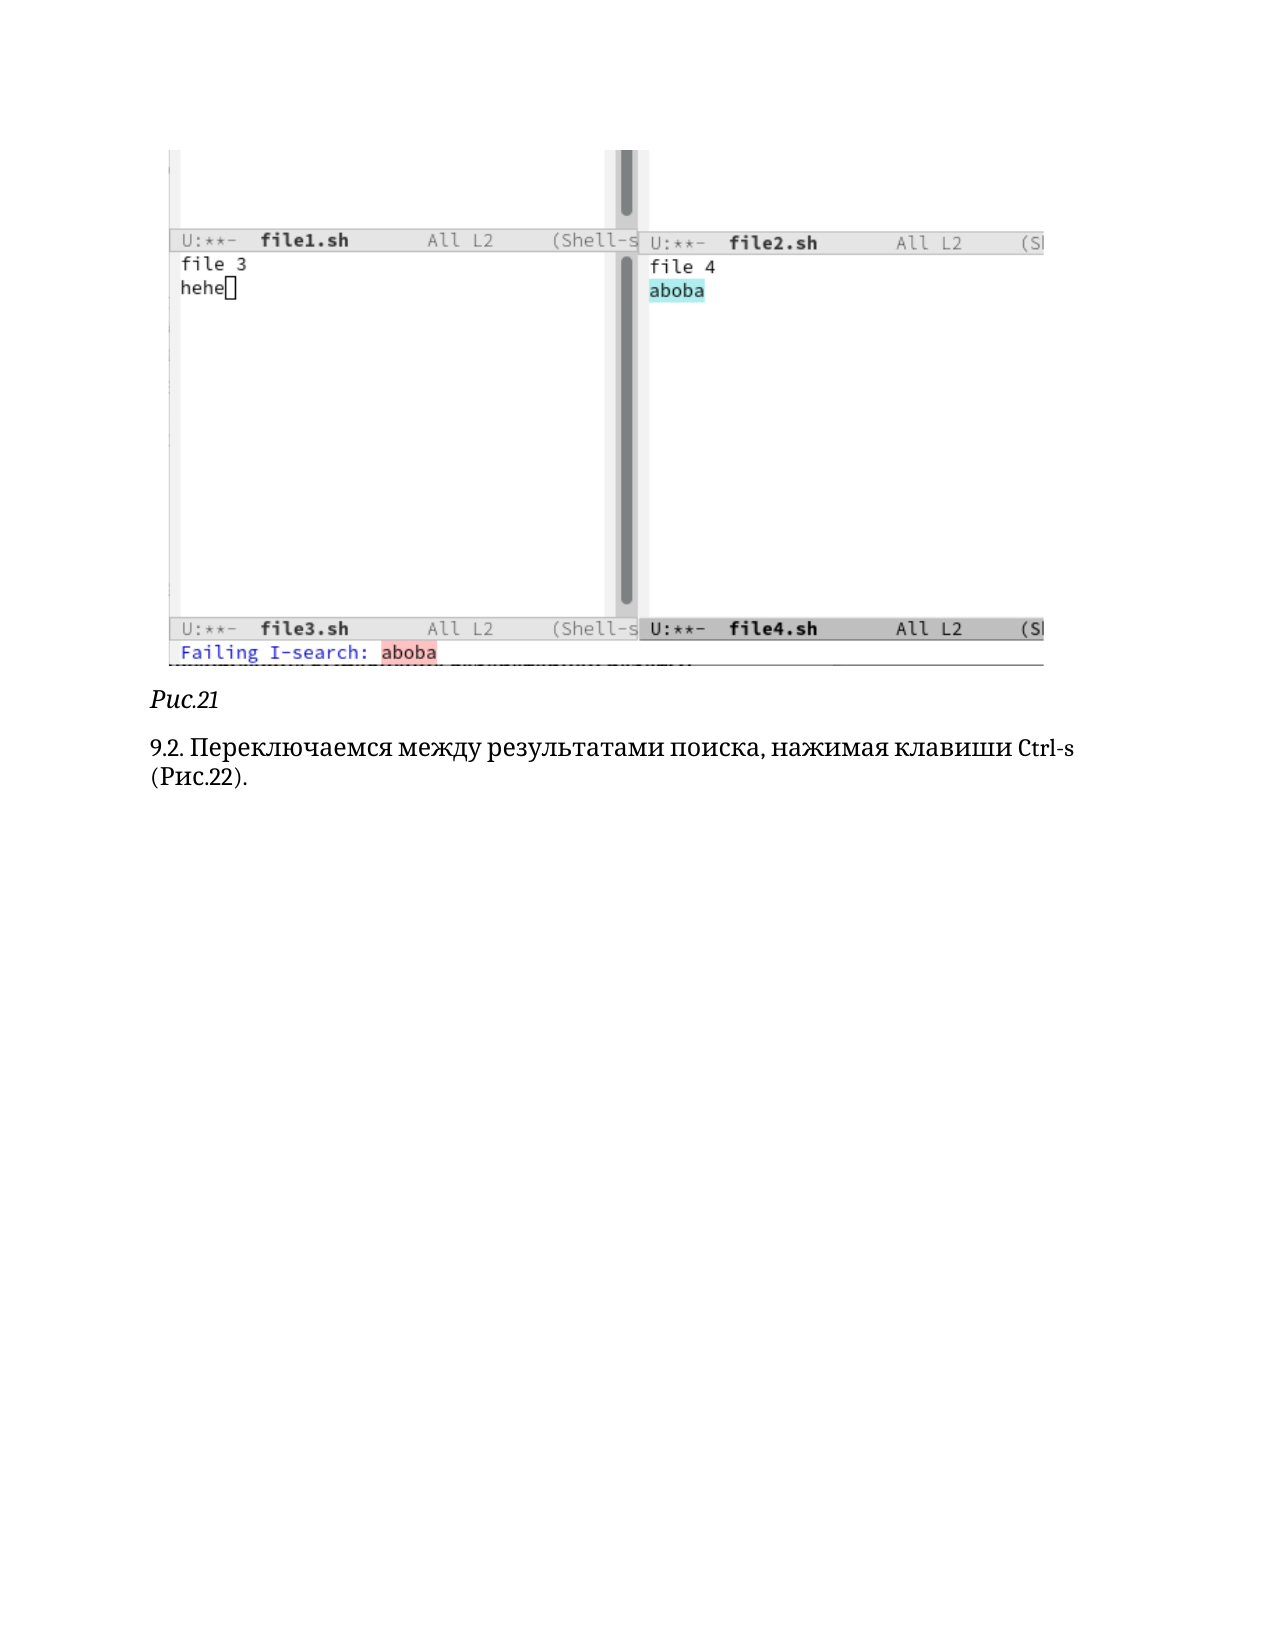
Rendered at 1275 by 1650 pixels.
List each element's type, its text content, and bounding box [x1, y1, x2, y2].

picture [168, 150, 1044, 666]
text Рис.21 [150, 686, 1125, 715]
text 9.2. Переключаемся между результатами поиска, нажимая клавиши Ctrl-s (Рис.22). [150, 734, 1125, 791]
